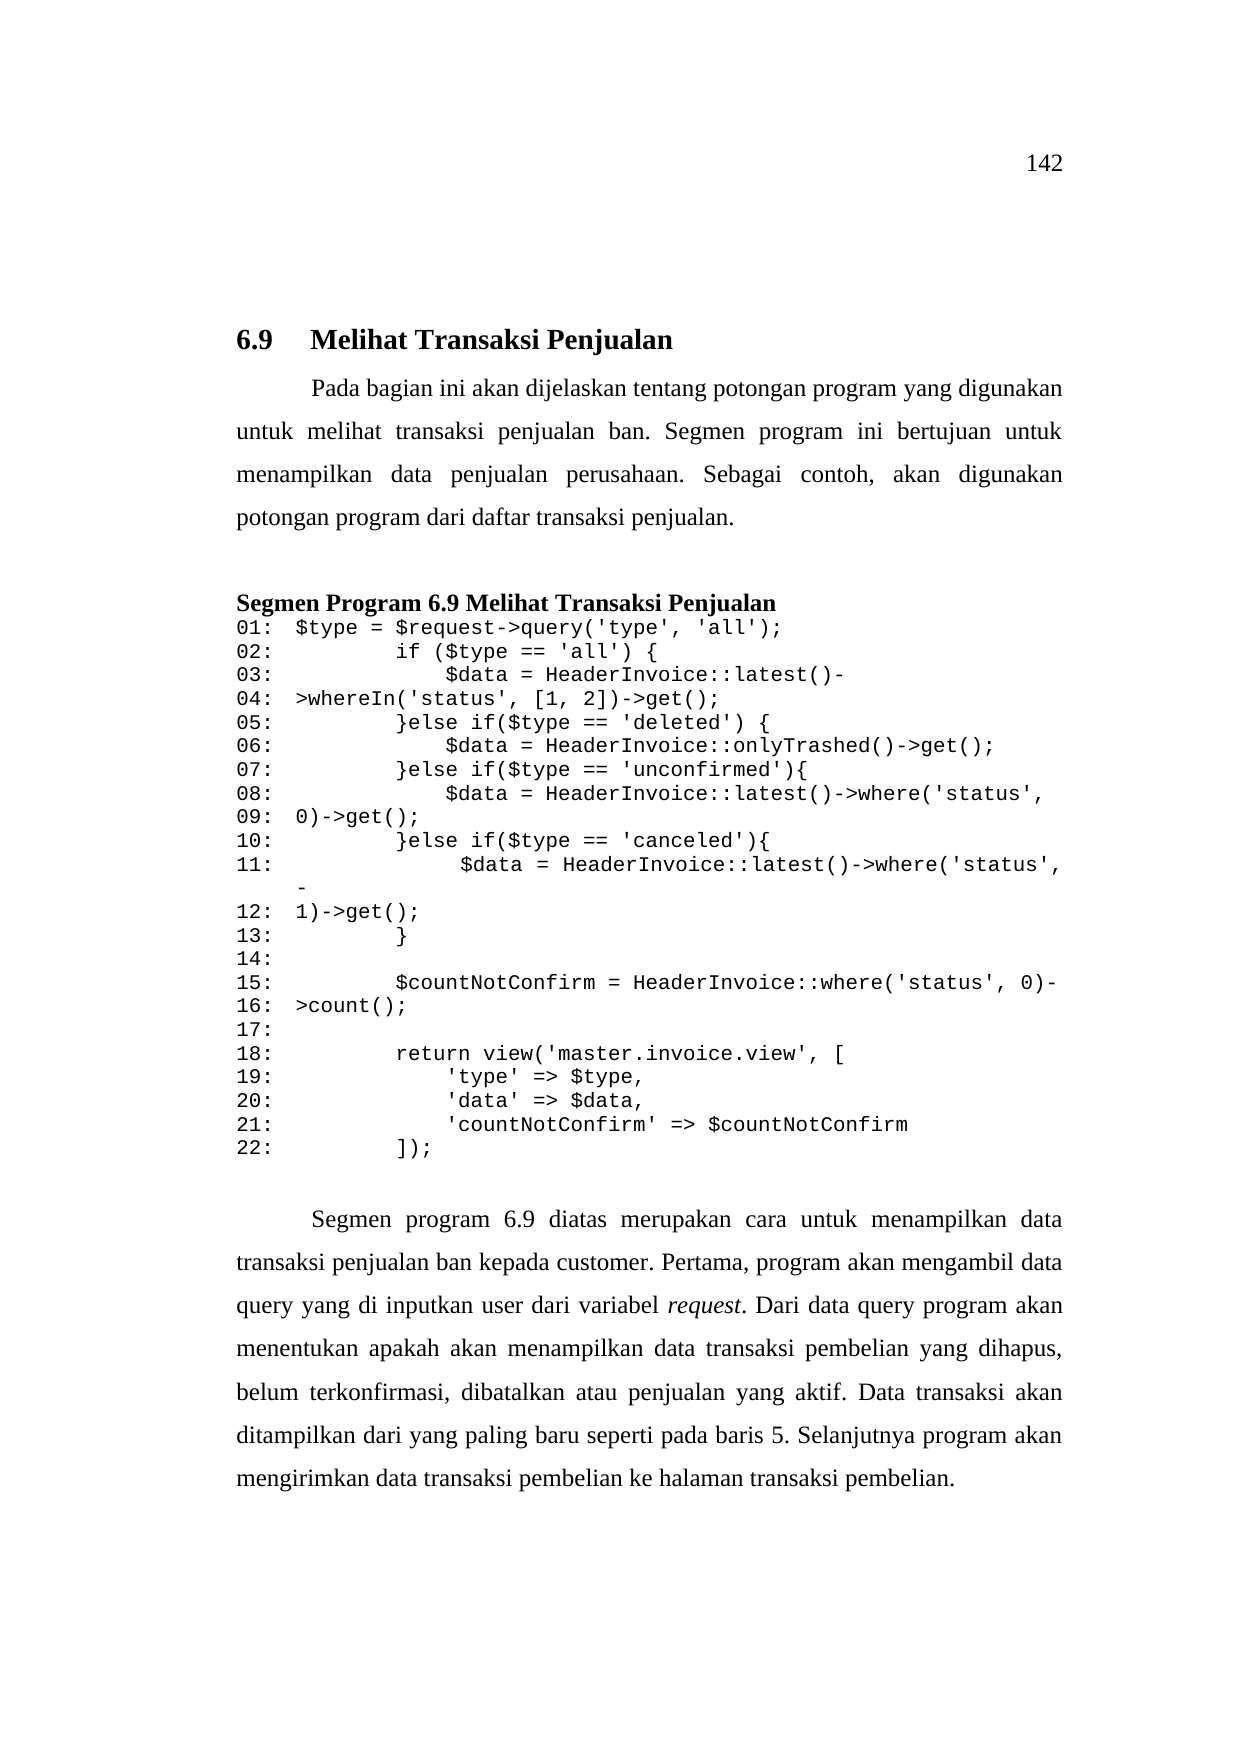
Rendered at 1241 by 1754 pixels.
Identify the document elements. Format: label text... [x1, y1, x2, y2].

list 'data' => $data, [236, 1090, 1063, 1114]
list 'countNotConfirm' => $countNotConfirm [236, 1114, 1063, 1137]
list if ($type == 'all') { [236, 641, 1063, 664]
text Pada bagian ini akan dijelaskan tentang potongan program yang digunakan untuk melihat transaksi penjualan ban. Segmen program ini bertujuan untuk menampilkan data penjualan perusahaan. Sebagai contoh, akan digunakan potongan program dari daftar transaksi penjualan. [236, 373, 1063, 531]
list 'type' => $type, [236, 1066, 1063, 1090]
list $data = HeaderInvoice::latest()- [236, 664, 1063, 688]
text Segmen Program 6.9 Melihat Transaksi Penjualan [236, 588, 1063, 617]
list $countNotConfirm = HeaderInvoice::where('status', 0)- [236, 972, 1063, 996]
list >whereIn('status', [1, 2])->get(); [236, 688, 1063, 712]
list $data = HeaderInvoice::latest()->where('status', [236, 783, 1063, 806]
list $data = HeaderInvoice::onlyTrashed()->get(); [236, 735, 1063, 759]
list $data = HeaderInvoice::latest()->where('status', - [236, 854, 1063, 901]
list }else if($type == 'deleted') { [236, 712, 1063, 735]
list } [236, 924, 1063, 948]
list }else if($type == 'unconfirmed'){ [236, 759, 1063, 783]
list 0)->get(); [236, 806, 1063, 830]
list return view('master.invoice.view', [ [236, 1043, 1063, 1066]
list }else if($type == 'canceled'){ [236, 830, 1063, 854]
list ]); [236, 1137, 1063, 1161]
text 6.9 Melihat Transaksi Penjualan [236, 322, 1063, 356]
list $type = $request->query('type', 'all'); [236, 617, 1063, 641]
list >count(); [236, 996, 1063, 1019]
list 1)->get(); [236, 901, 1063, 924]
text Segmen program 6.9 diatas merupakan cara untuk menampilkan data transaksi penjualan ban kepada customer. Pertama, program akan mengambil data query yang di inputkan user dari variabel request. Dari data query program akan menentukan apakah akan menampilkan data transaksi pembelian yang dihapus, belum terkonfirmasi, dibatalkan atau penjualan yang aktif. Data transaksi akan ditampilkan dari yang paling baru seperti pada baris 5. Selanjutnya program akan mengirimkan data transaksi pembelian ke halaman transaksi pembelian. [236, 1204, 1063, 1492]
